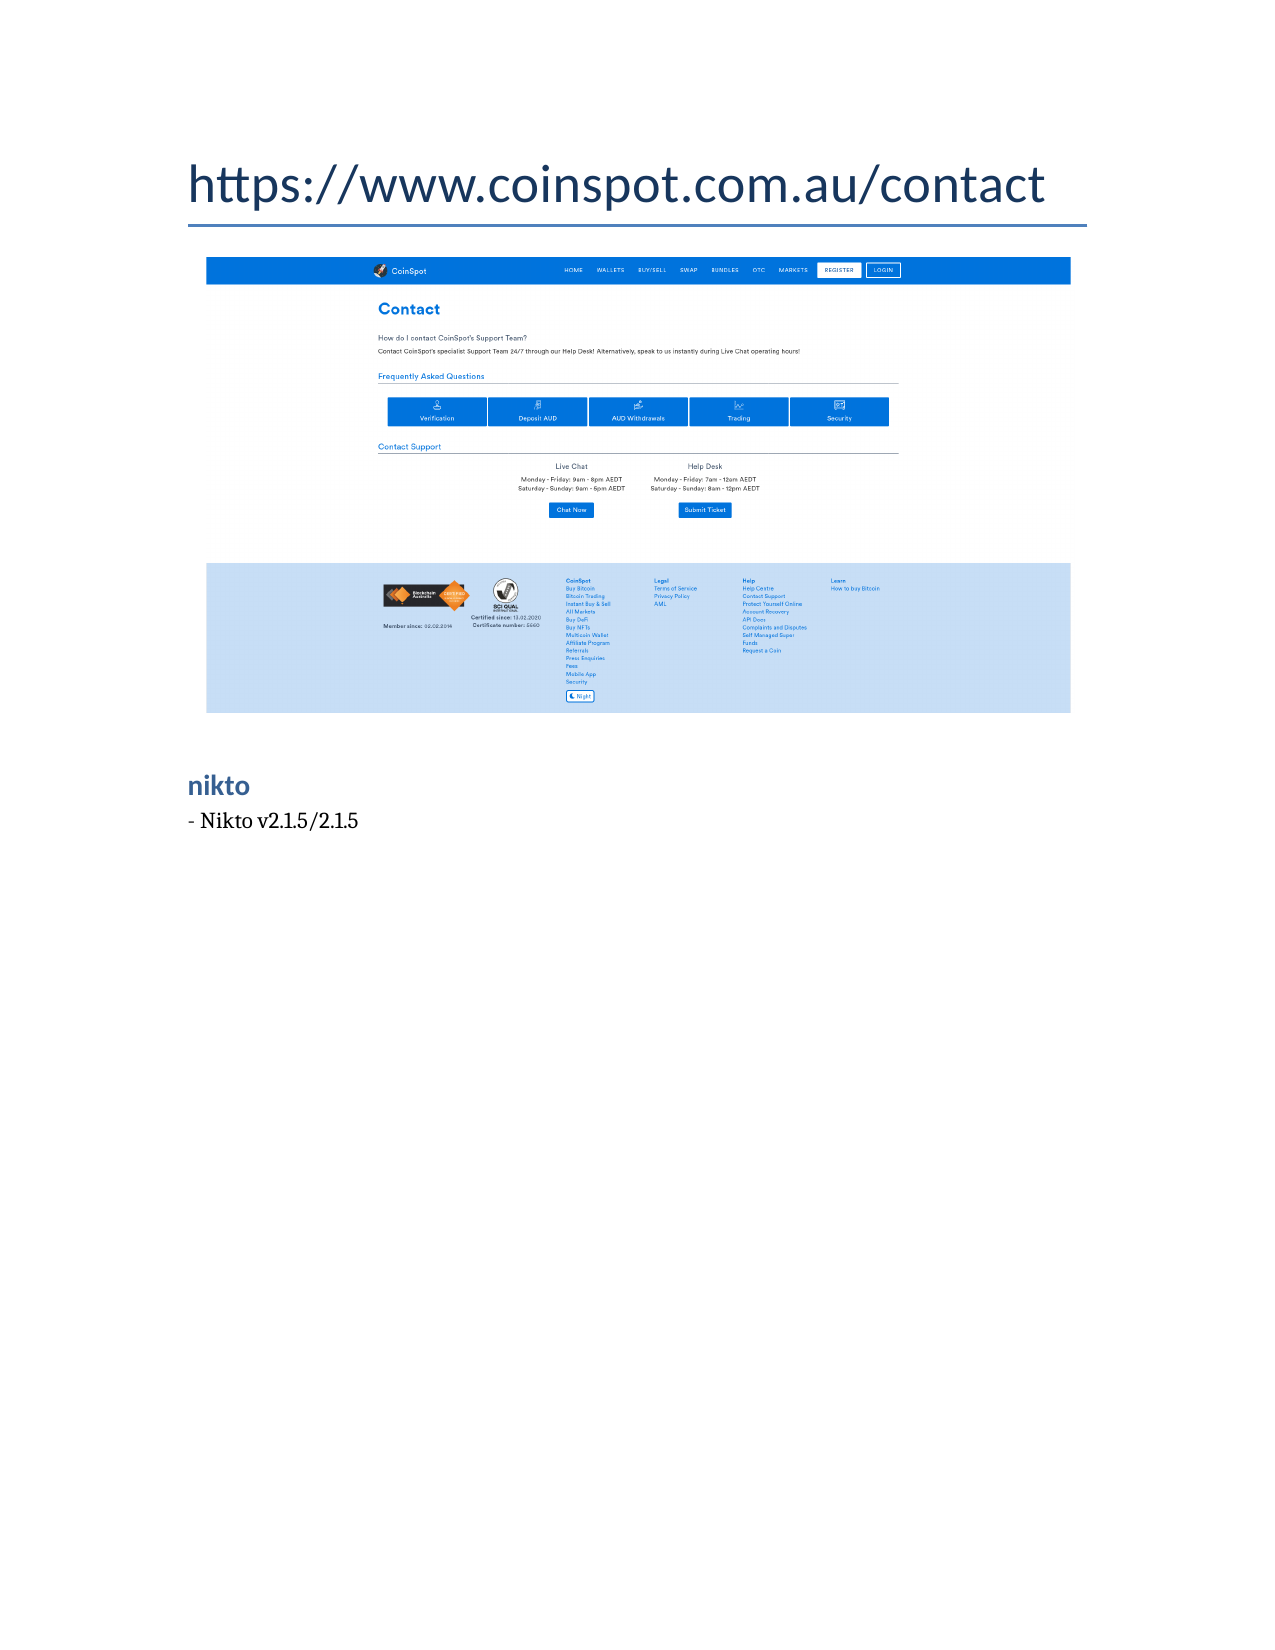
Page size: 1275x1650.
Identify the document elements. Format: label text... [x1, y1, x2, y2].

picture [206, 257, 1075, 713]
text - Nikto v2.1.5/2.1.5 [187, 808, 1087, 864]
subtitle nikto [187, 767, 1087, 802]
title https://www.coinspot.com.au/contact [187, 150, 1087, 227]
